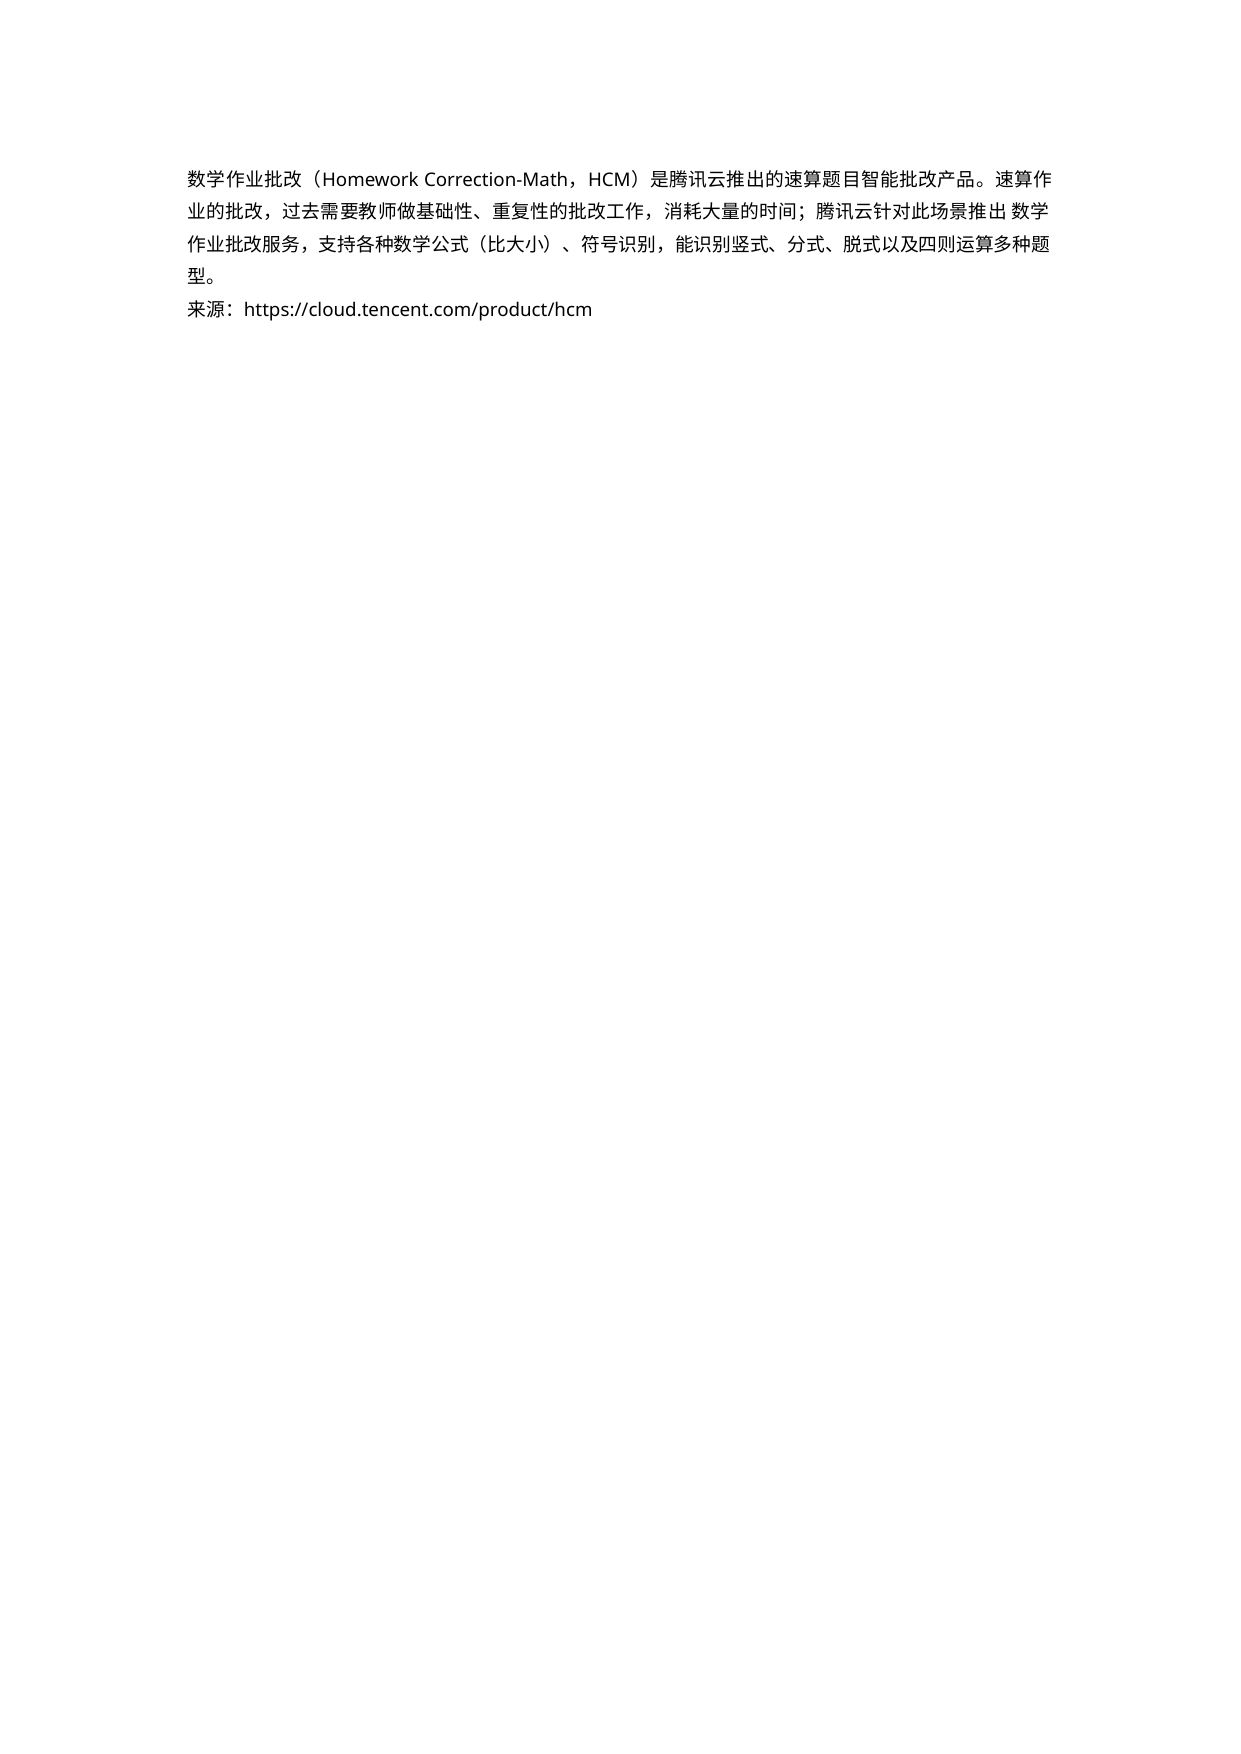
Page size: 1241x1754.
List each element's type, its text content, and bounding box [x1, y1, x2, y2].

text 数学作业批改（Homework Correction-Math，HCM）是腾讯云推出的速算题目智能批改产品。速算作业的批改，过去需要教师做基础性、重复性的批改工作，消耗大量的时间；腾讯云针对此场景推出 数学作业批改服务，支持各种数学公式（比大小）、符号识别，能识别竖式、分式、脱式以及四则运算多种题型。 [187, 162, 1053, 292]
text 来源：https://cloud.tencent.com/product/hcm [187, 292, 1053, 324]
